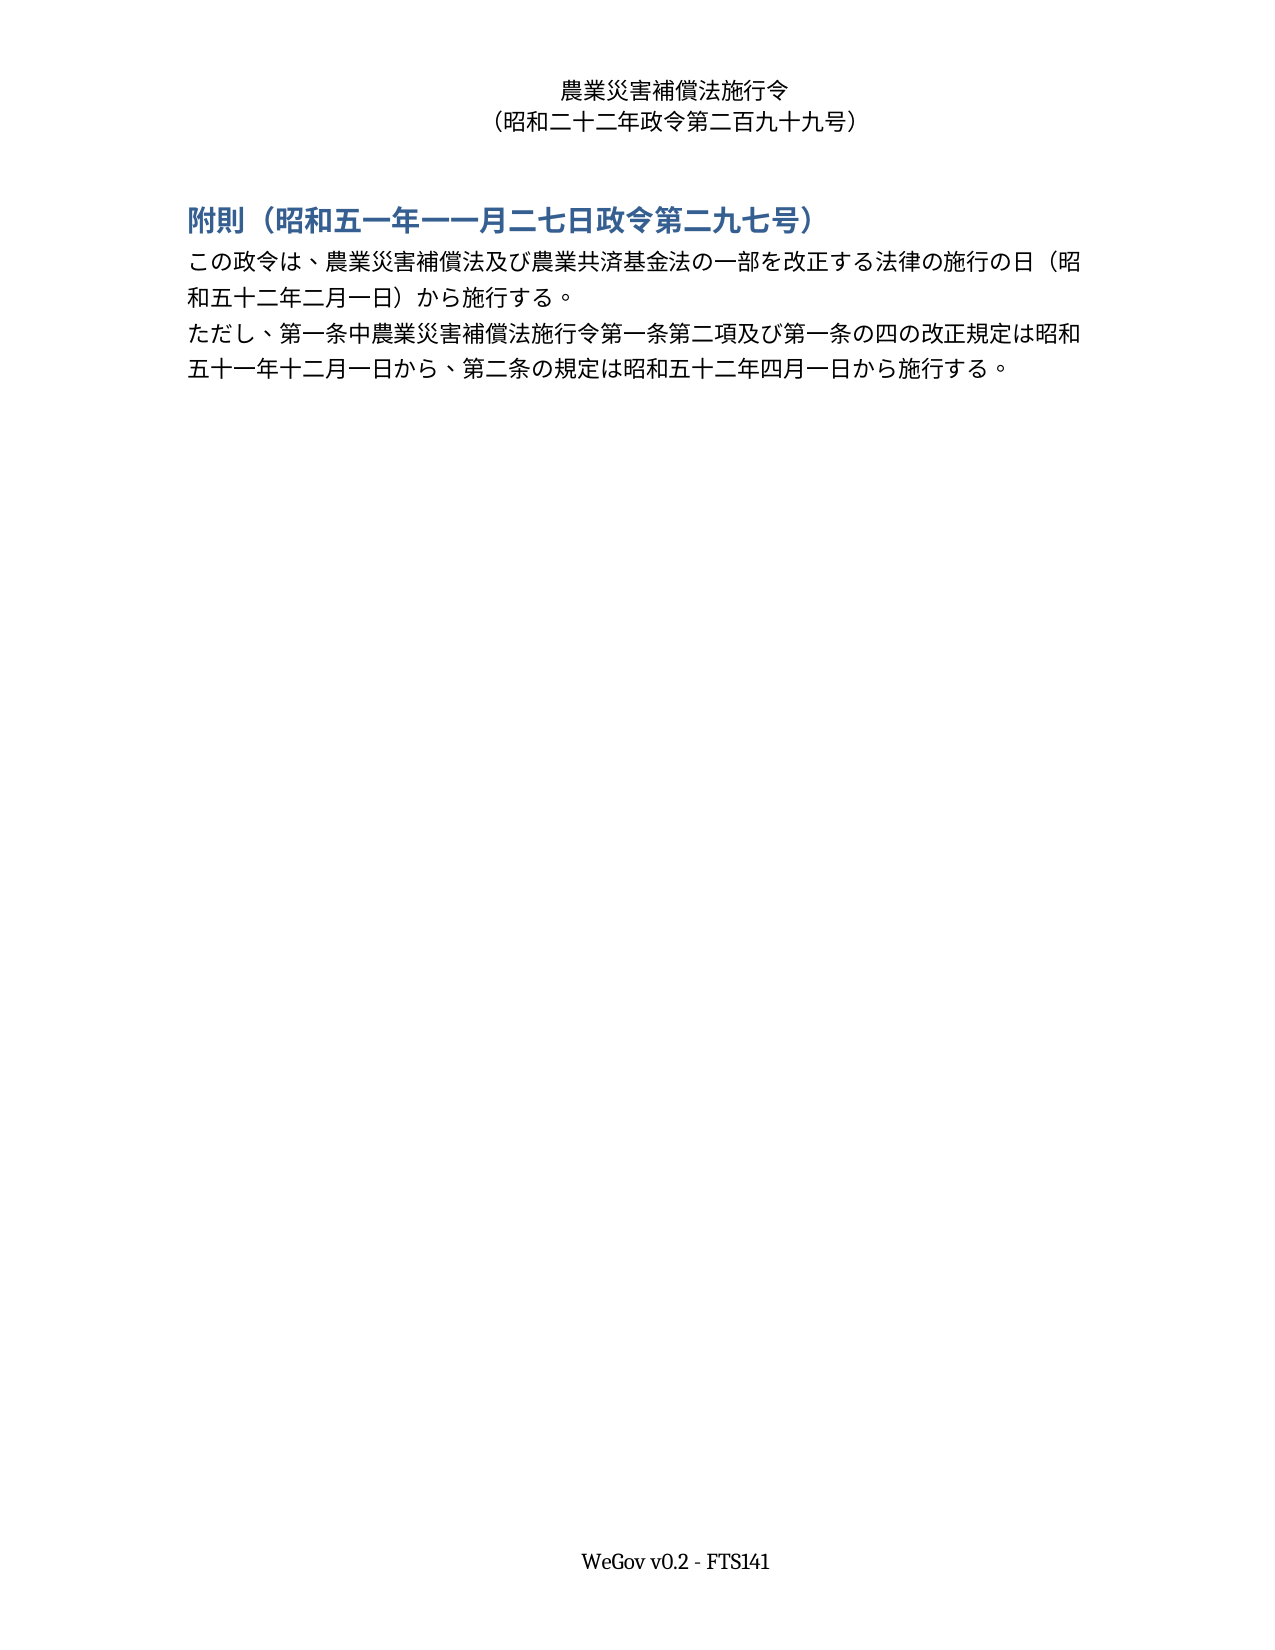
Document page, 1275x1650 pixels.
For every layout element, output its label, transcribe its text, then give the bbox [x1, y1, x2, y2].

text この政令は、農業災害補償法及び農業共済基金法の一部を改正する法律の施行の日（昭和五十二年二月一日）から施行する。 ただし、第一条中農業災害補償法施行令第一条第二項及び第一条の四の改正規定は昭和五十一年十二月一日から、第二条の規定は昭和五十二年四月一日から施行する。 [187, 246, 1087, 385]
subtitle 附則（昭和五一年一一月二七日政令第二九七号） [187, 200, 1087, 240]
